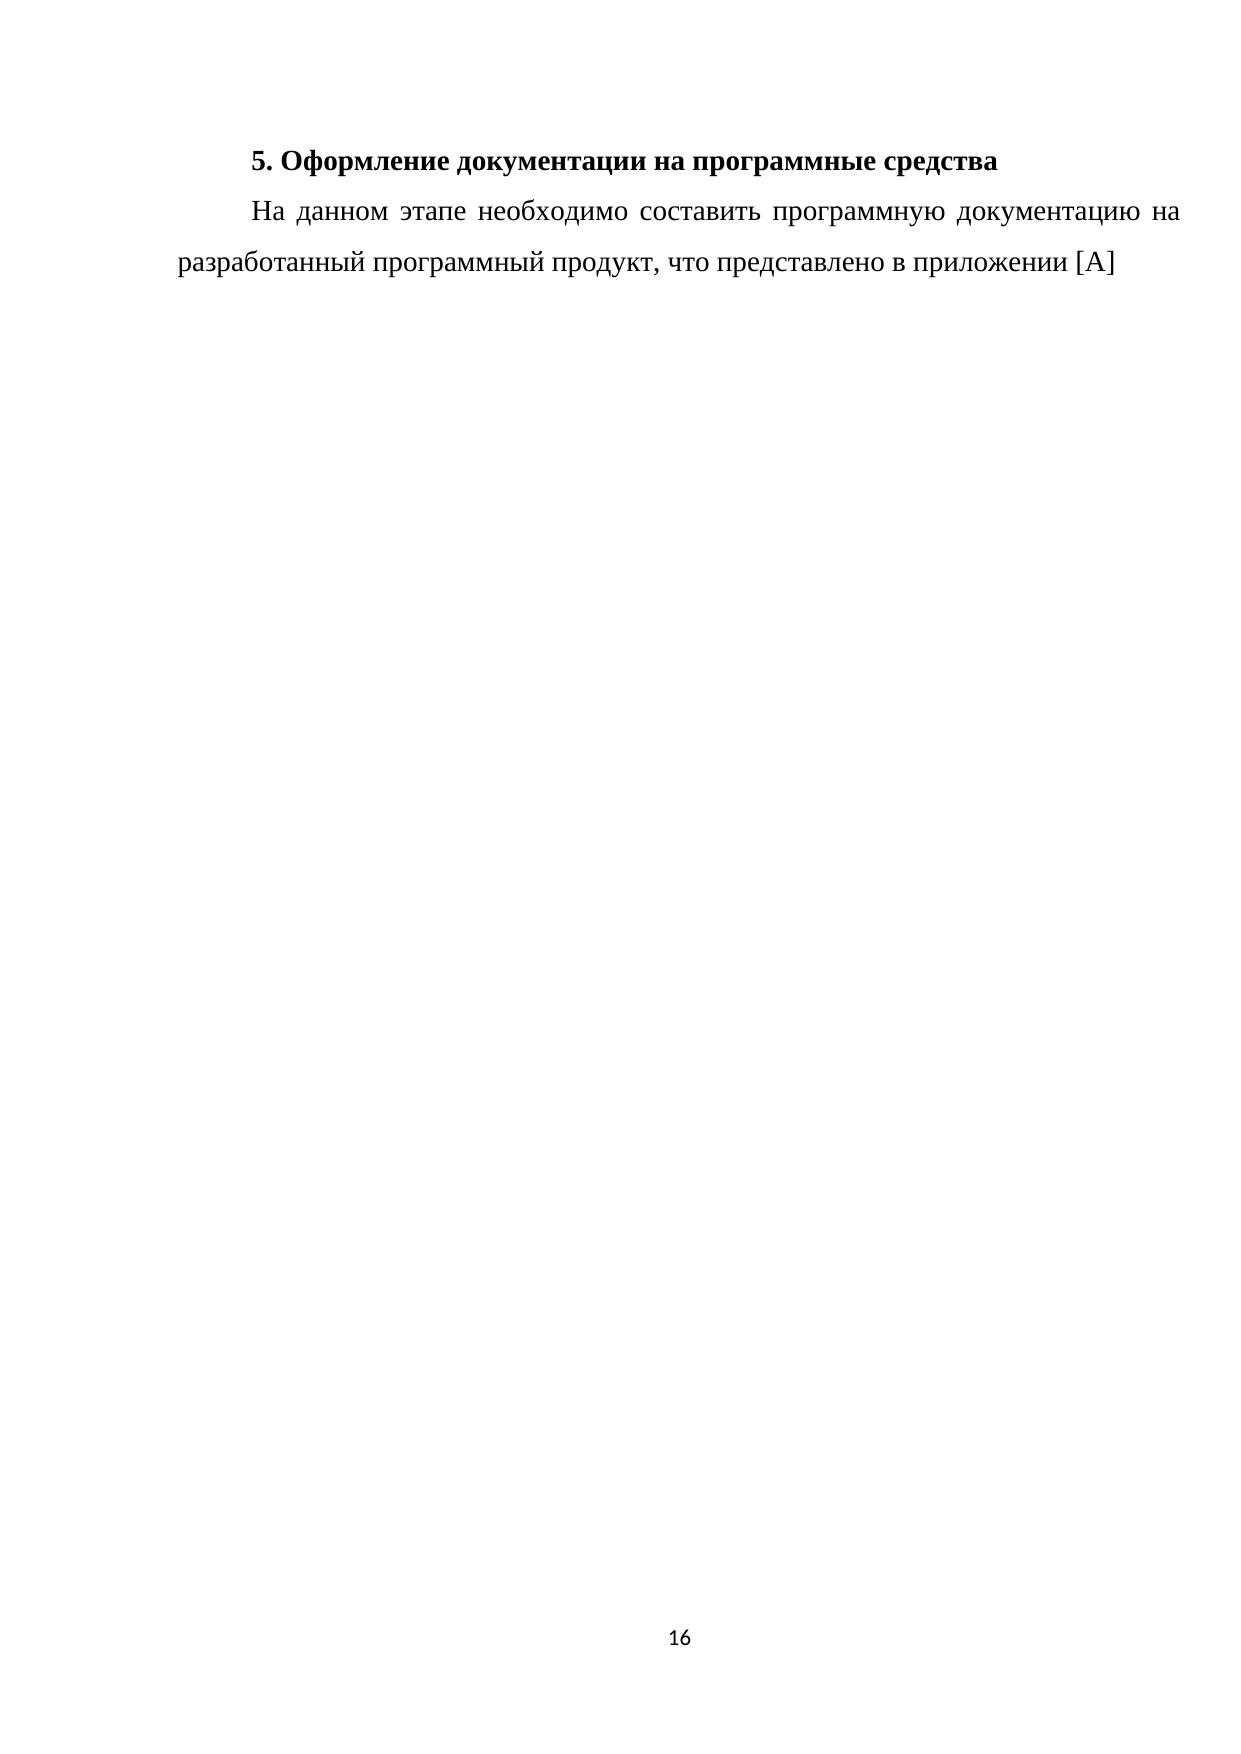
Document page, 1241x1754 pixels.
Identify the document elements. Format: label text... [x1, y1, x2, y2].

subtitle 5. Оформление документации на программные средства [177, 143, 1181, 177]
text На данном этапе необходимо составить программную документацию на разработанный программный продукт, что представлено в приложении [А] [177, 193, 1181, 277]
